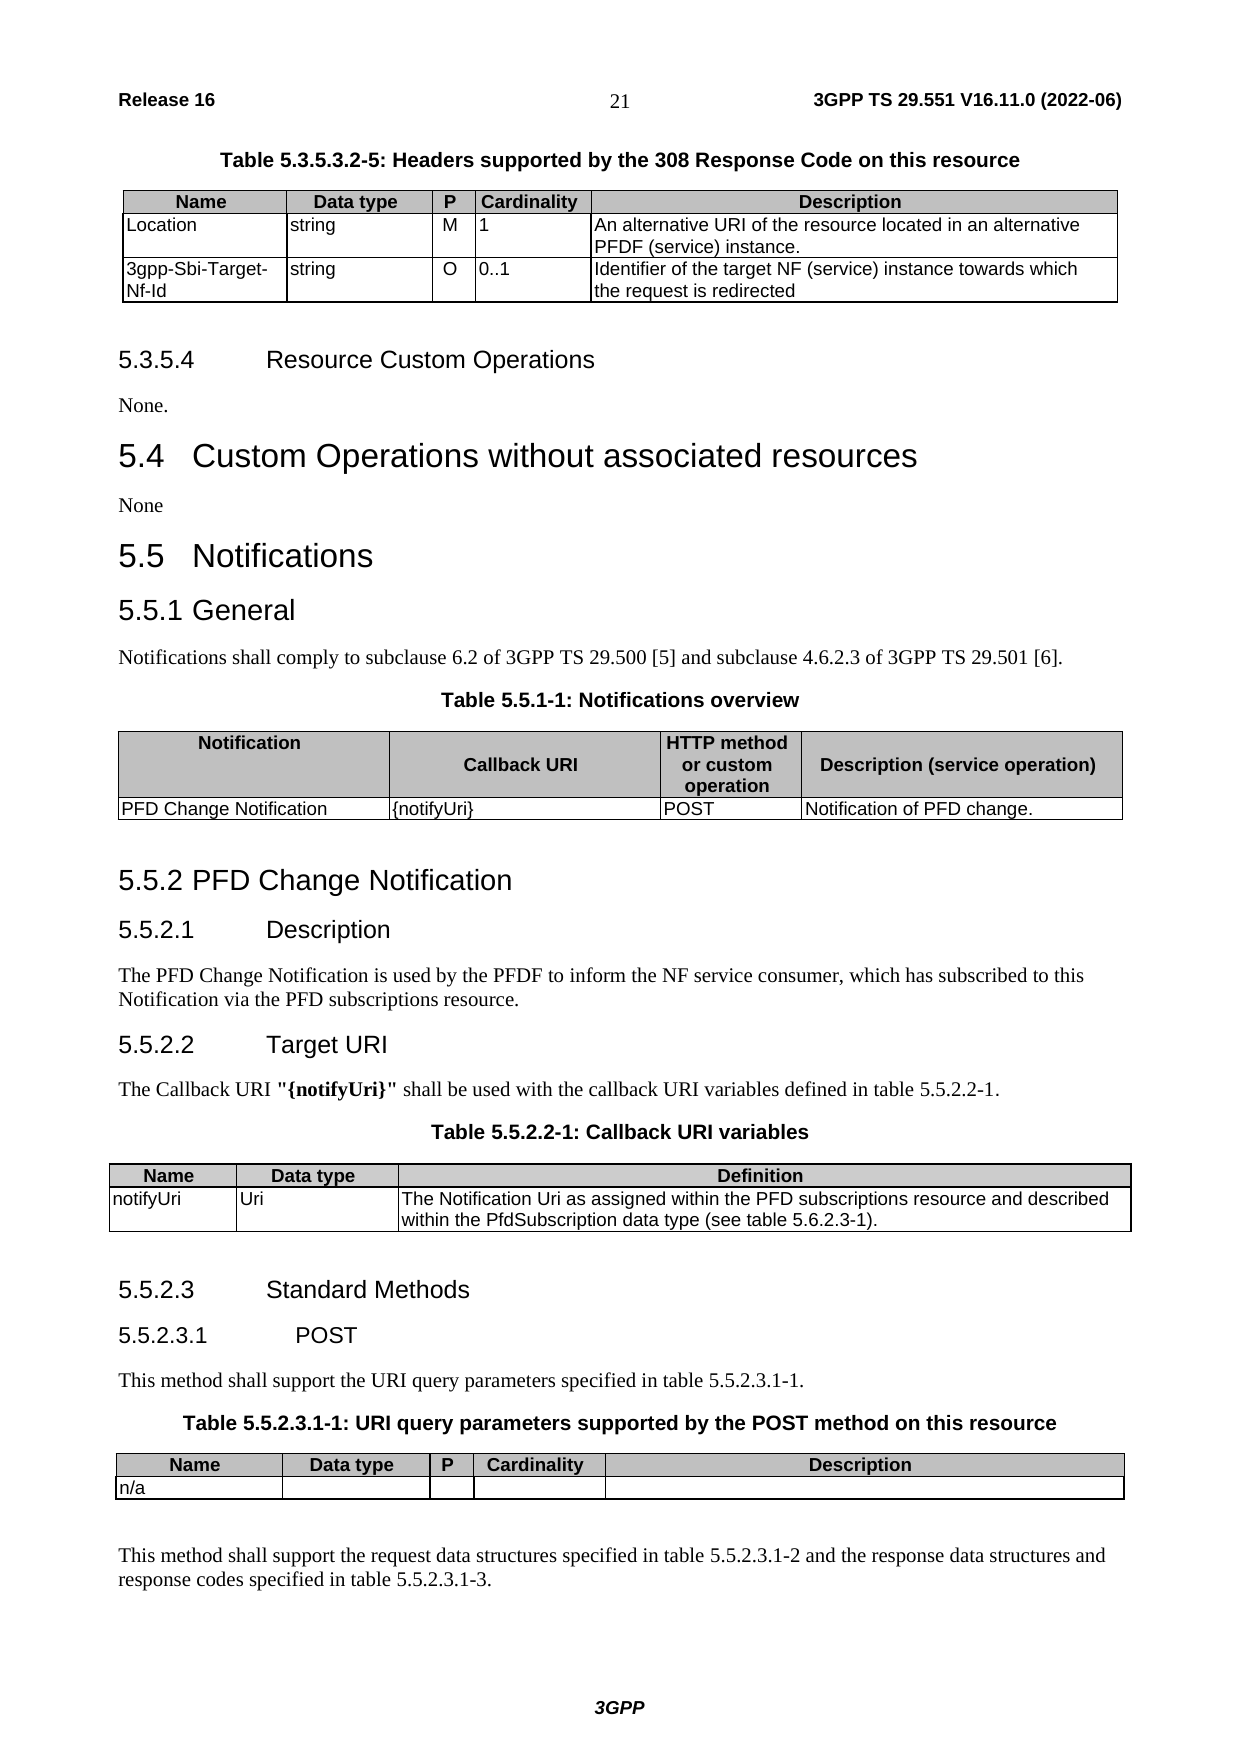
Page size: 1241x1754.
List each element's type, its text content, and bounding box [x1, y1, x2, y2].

table_header Name [124, 191, 286, 213]
table_cell O [433, 258, 475, 301]
table_header P [433, 191, 475, 213]
table_cell Location [124, 214, 286, 257]
table_header Data type [283, 1454, 429, 1476]
subtitle 5.5.2 PFD Change Notification [118, 863, 1122, 897]
table_cell The Notification Uri as assigned within the PFD subscriptions resource and described within the PfdSubscription data type (see table 5.6.2.3-1). [399, 1188, 1130, 1231]
text Notifications shall comply to subclause 6.2 of 3GPP TS 29.500 [5] and subclause 4.6.2.3 of 3GPP TS 29.501 [6]. [118, 645, 1122, 669]
table_cell 3gpp-Sbi-Target-Nf-Id [124, 258, 286, 301]
table_header Cardinality [474, 1454, 605, 1476]
table_header Notification [119, 732, 389, 797]
table_header Data type [287, 191, 432, 213]
subtitle 5.5.2.2 Target URI [118, 1030, 1122, 1058]
table_cell notifyUri [110, 1188, 236, 1231]
table_cell string [288, 258, 432, 301]
table_cell n/a [117, 1477, 282, 1498]
table_cell Identifier of the target NF (service) instance towards which the request is redirected [592, 258, 1117, 301]
table_header Name [117, 1454, 282, 1476]
text Table 5.5.2.3.1-1: URI query parameters supported by the POST method on this resource [118, 1410, 1122, 1434]
subtitle 5.5.2.3 Standard Methods [118, 1275, 1122, 1304]
text None. [118, 393, 1122, 417]
subtitle 5.4 Custom Operations without associated resources [118, 436, 1122, 474]
subtitle 5.5.2.1 Description [118, 915, 1122, 944]
table_cell POST [661, 798, 801, 819]
table_header Description [592, 191, 1117, 213]
subtitle 5.5.2.3.1 POST [118, 1322, 1122, 1349]
table_cell PFD Change Notification [119, 798, 389, 819]
table_cell Uri [237, 1188, 398, 1231]
table_header P [431, 1454, 473, 1476]
table_cell string [288, 214, 432, 257]
table_header Callback URI [390, 732, 660, 797]
text This method shall support the request data structures specified in table 5.5.2.3.1-2 and the response data structures and response codes specified in table 5.5.2.3.1-3. [118, 1543, 1122, 1591]
table_cell [431, 1477, 473, 1498]
text Table 5.5.2.2-1: Callback URI variables [118, 1120, 1122, 1144]
table_cell [606, 1477, 1123, 1498]
table_header HTTP method or custom operation [661, 732, 801, 797]
text The Callback URI "{notifyUri}" shall be used with the callback URI variables defined in table 5.5.2.2-1. [118, 1077, 1122, 1101]
text None [118, 493, 1122, 517]
text Table 5.3.5.3.2-5: Headers supported by the 308 Response Code on this resource [118, 147, 1122, 171]
table_cell 1 [476, 214, 590, 257]
subtitle 5.5.1 General [118, 593, 1122, 627]
text Table 5.5.1-1: Notifications overview [118, 688, 1122, 712]
table_header Description (service operation) [802, 732, 1122, 797]
table_cell M [433, 214, 475, 257]
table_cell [592, 214, 1117, 257]
table_header Data type [237, 1165, 398, 1186]
table_header Cardinality [476, 191, 591, 213]
table_cell Notification of PFD change. [802, 798, 1122, 819]
table_cell {notifyUri} [390, 798, 660, 819]
text This method shall support the URI query parameters specified in table 5.5.2.3.1-1. [118, 1368, 1122, 1392]
table_cell [283, 1477, 429, 1498]
subtitle 5.3.5.4 Resource Custom Operations [118, 346, 1122, 374]
subtitle 5.5 Notifications [118, 536, 1122, 574]
table_header Definition [399, 1165, 1130, 1186]
table_header Description [606, 1454, 1124, 1476]
table_cell 0..1 [476, 258, 590, 301]
text The PFD Change Notification is used by the PFDF to inform the NF service consumer, which has subscribed to this Notification via the PFD subscriptions resource. [118, 963, 1122, 1011]
table_header Name [110, 1165, 236, 1186]
table_cell [475, 1477, 605, 1498]
